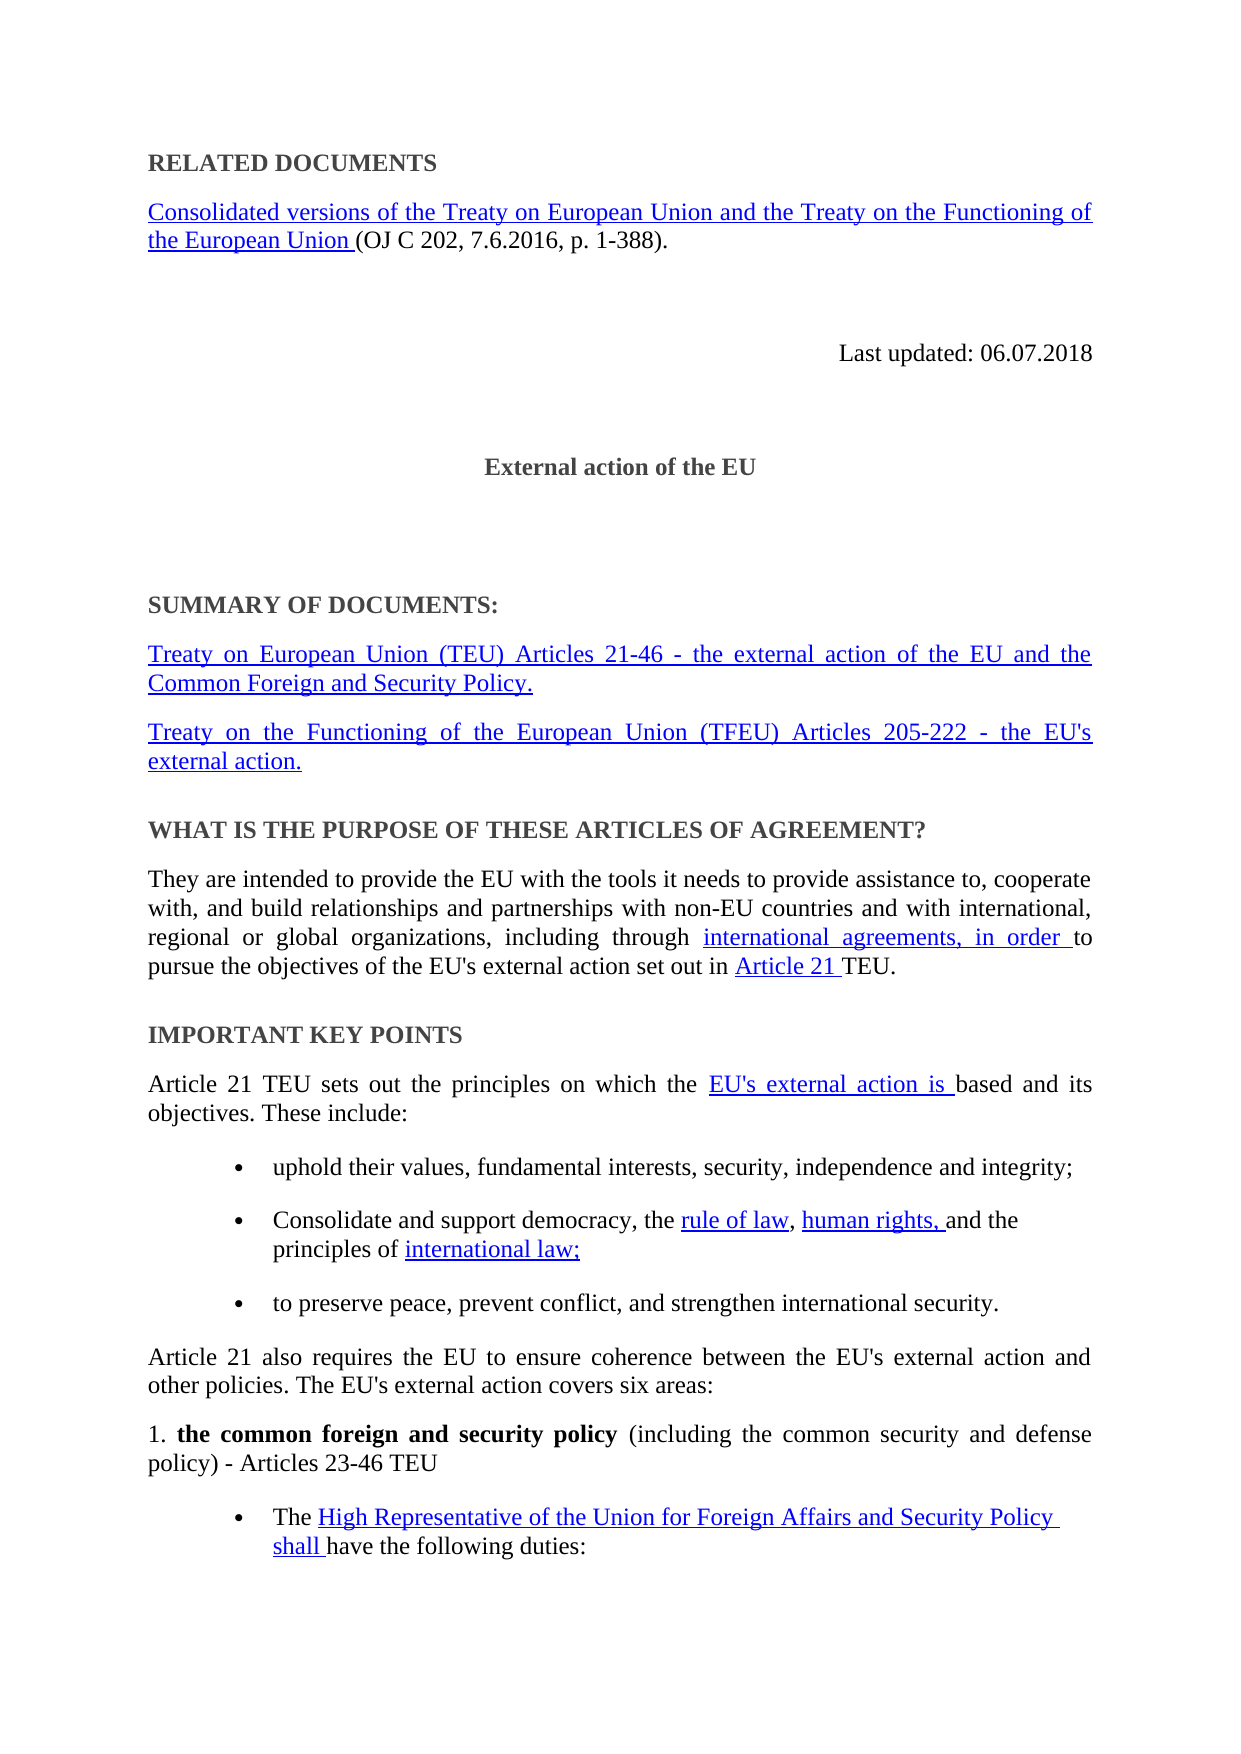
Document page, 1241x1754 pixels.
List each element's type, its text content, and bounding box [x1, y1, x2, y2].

text Article 21 TEU sets out the principles on which the EU's external action is based and its objectives. These include: [148, 1069, 1093, 1127]
text Last updated: 06.07.2018 [148, 338, 1093, 367]
text Article 21 also requires the EU to ensure coherence between the EU's external action and other policies. The EU's external action covers six areas: [148, 1342, 1093, 1399]
list Consolidate and support democracy, the rule of law, human rights, and the principles of international law; [235, 1205, 1093, 1263]
text Consolidated versions of the Treaty on European Union and the Treaty on the Functioning of the European Union (OJ C 202, 7.6.2016, p. 1-388). [148, 197, 1093, 222]
text Consolidated versions of the Treaty on European Union and the Treaty on the Functioning of the European Union (OJ C 202, 7.6.2016, p. 1-388). [148, 223, 1093, 254]
text Treaty on European Union (TEU) Articles 21-46 - the external action of the EU and the Common Foreign and Security Policy. [148, 639, 1093, 697]
text IMPORTANT KEY POINTS [148, 1020, 1093, 1049]
text External action of the EU [148, 452, 1093, 480]
text RELATED DOCUMENTS [148, 148, 1093, 176]
text Treaty on the Functioning of the European Union (TFEU) Articles 205-222 - the EU's external action. [148, 717, 1093, 742]
list The High Representative of the Union for Foreign Affairs and Security Policy shall have the following duties: [235, 1502, 1093, 1559]
text SUMMARY OF DOCUMENTS: [148, 590, 1093, 619]
text Treaty on the Functioning of the European Union (TFEU) Articles 205-222 - the EU's external action. [148, 744, 1093, 775]
list to preserve peace, prevent conflict, and strengthen international security. [235, 1288, 1093, 1317]
text 1. the common foreign and security policy (including the common security and defense policy) - Articles 23-46 TEU [148, 1419, 1093, 1477]
text WHAT IS THE PURPOSE OF THESE ARTICLES OF AGREEMENT? [148, 815, 1093, 844]
list uphold their values, fundamental interests, security, independence and integrity; [235, 1152, 1093, 1180]
text They are intended to provide the EU with the tools it needs to provide assistance to, cooperate with, and build relationships and partnerships with non-EU countries and with international, regional or global organizations, including through international agreements, in order to pursue the objectives of the EU's external action set out in Article 21 TEU. [148, 864, 1093, 979]
